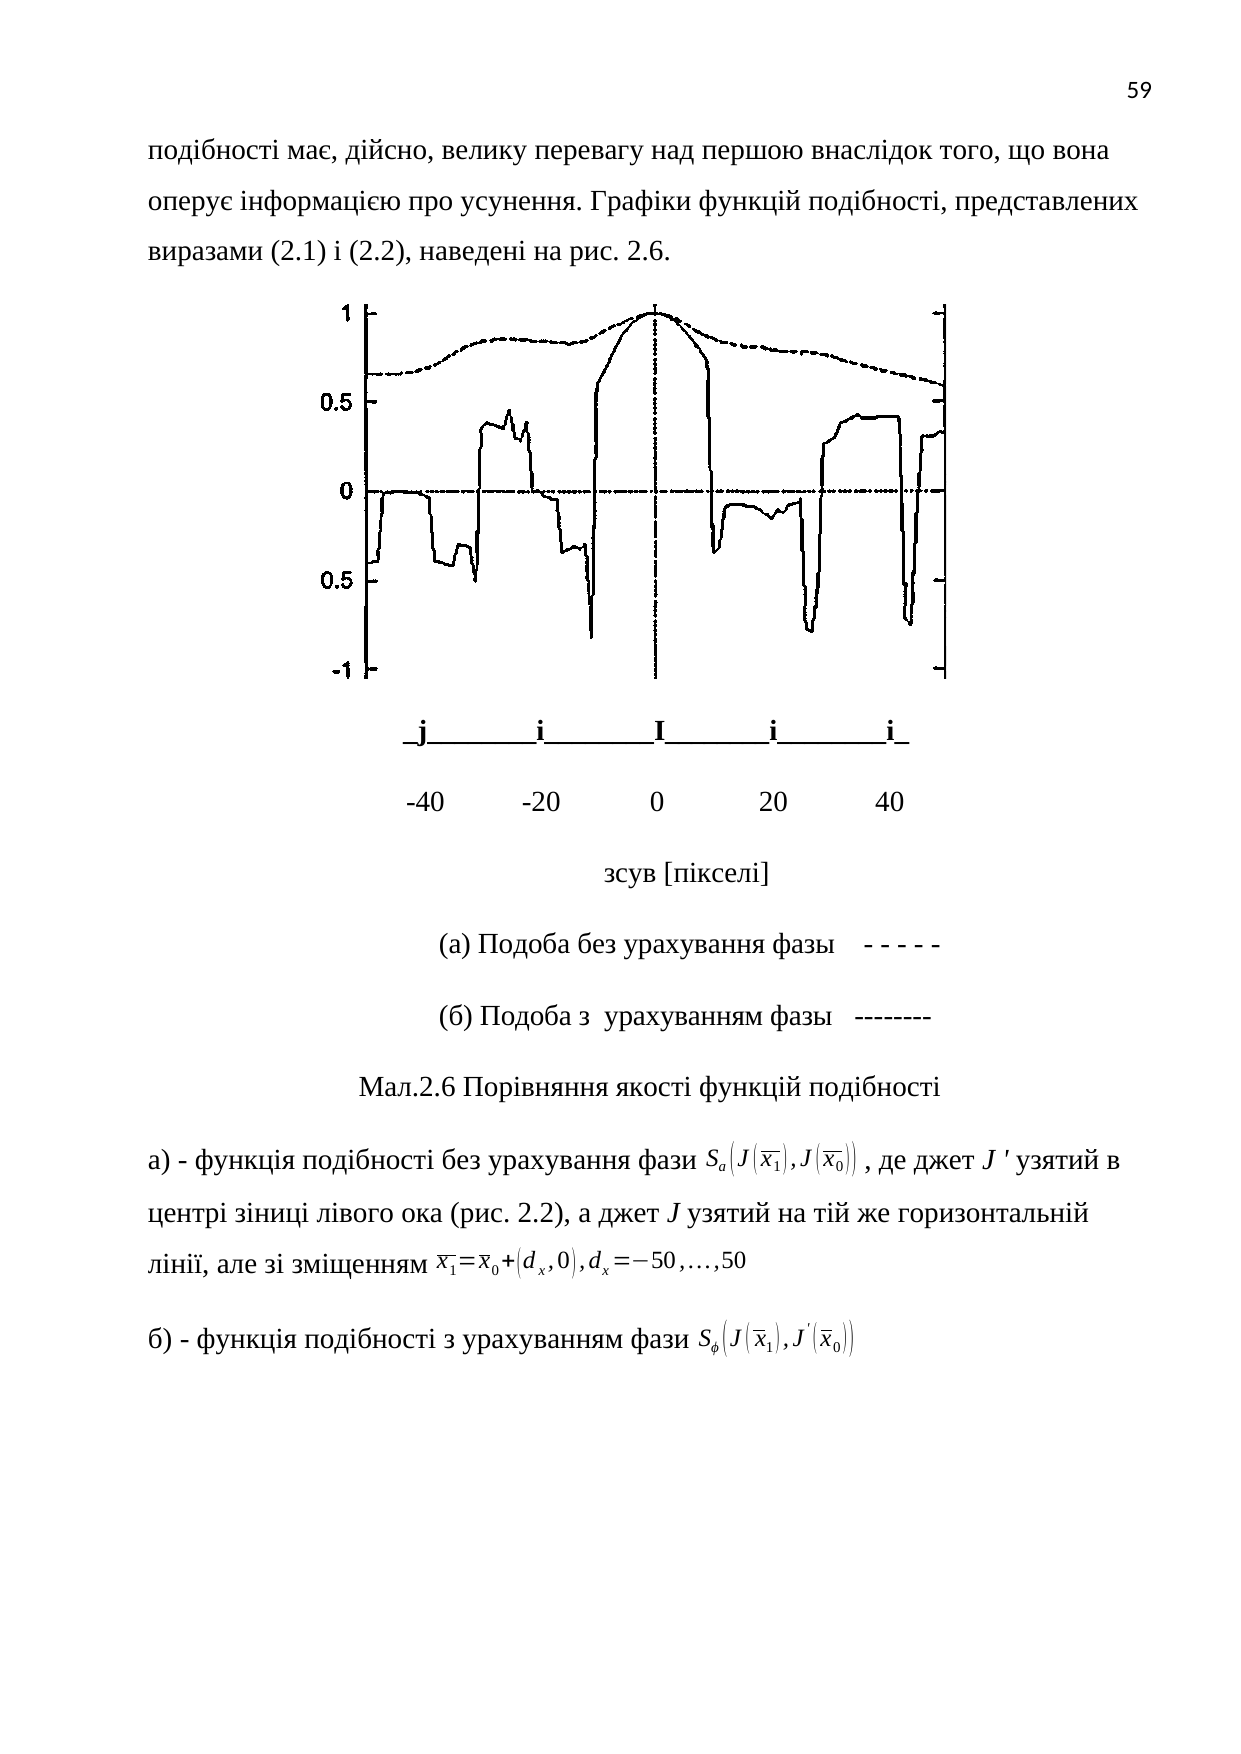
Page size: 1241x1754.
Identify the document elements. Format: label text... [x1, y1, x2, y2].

text зсув [пікселі] [148, 855, 1152, 889]
text а) - функція подібності без урахування фази , де джет J ' узятий в центрі зіниці лівого ока (рис. 2.2), а джет J узятий на тій же горизонтальній лінії, але зі зміщенням [148, 1140, 1152, 1280]
text б) - функція подібності з урахуванням фази [148, 1318, 1152, 1358]
text -40 -20 0 20 40 [406, 784, 1152, 818]
text (а) Подоба без урахування фазы - - - - - [439, 926, 1152, 960]
text _j і I і i_ [403, 713, 1152, 747]
text (б) Подоба з урахуванням фазы -------- [439, 998, 1152, 1031]
picture [321, 304, 947, 679]
text Мал.2.6 Порівняння якості функцій подібності [148, 1069, 1152, 1102]
